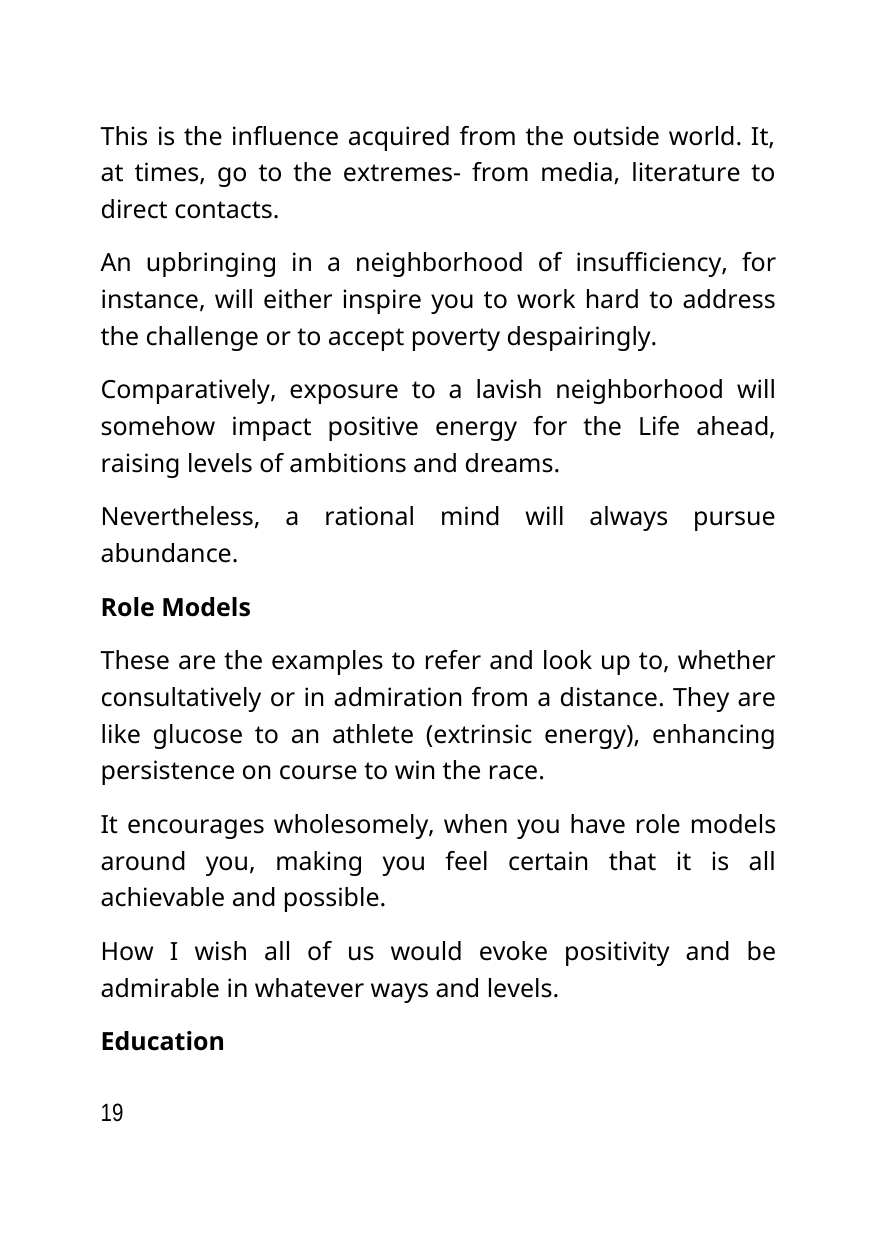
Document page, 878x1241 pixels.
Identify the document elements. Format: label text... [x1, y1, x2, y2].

text This is the influence acquired from the outside world. It, at times, go to the extremes- from media, literature to direct contacts. [100, 118, 777, 226]
text An upbringing in a neighborhood of insufficiency, for instance, will either inspire you to work hard to address the challenge or to accept poverty despairingly. [100, 245, 777, 353]
text Comparatively, exposure to a lavish neighborhood will somehow impact positive energy for the Life ahead, raising levels of ambitions and dreams. [100, 372, 777, 480]
text Nevertheless, a rational mind will always pursue abundance. [100, 499, 777, 570]
text How I wish all of us would evoke positivity and be admirable in whatever ways and levels. [100, 933, 777, 1004]
text These are the examples to refer and look up to, whether consultatively or in admiration from a distance. They are like glucose to an athlete (extrinsic energy), enhancing persistence on course to win the race. [100, 643, 777, 787]
text Role Models [100, 589, 777, 623]
text Education [100, 1024, 777, 1058]
text It encourages wholesomely, when you have role models around you, making you feel certain that it is all achievable and possible. [100, 806, 777, 914]
